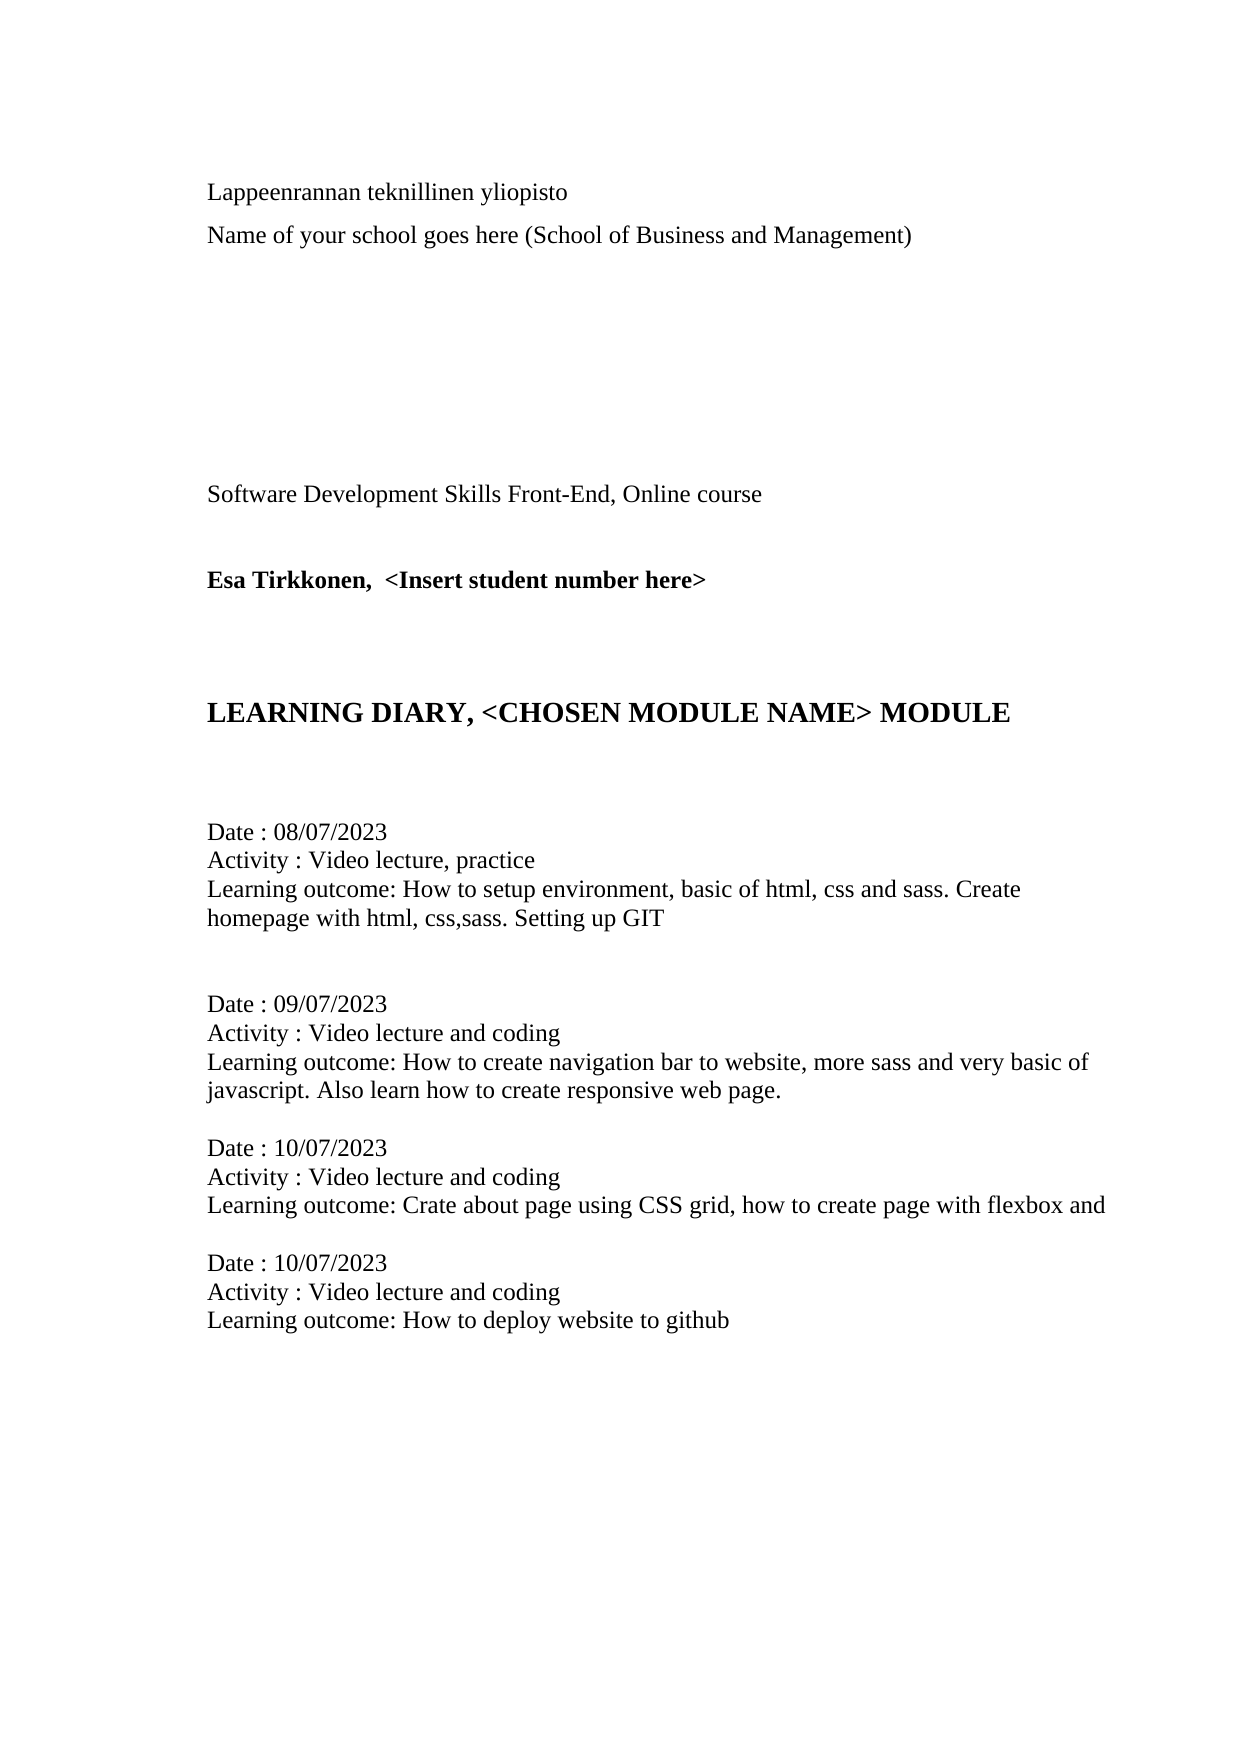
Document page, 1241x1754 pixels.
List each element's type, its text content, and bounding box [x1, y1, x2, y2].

title Name of your school goes here (School of Business and Management) [207, 220, 1122, 249]
text Activity : Video lecture and coding [207, 1162, 1122, 1191]
text Date : 10/07/2023 [207, 1248, 1122, 1277]
text Date : 10/07/2023 [207, 1133, 1122, 1162]
text Learning outcome: How to setup environment, basic of html, css and sass. Create homepage with html, css,sass. Setting up GIT [207, 874, 1122, 932]
text Learning outcome: Crate about page using CSS grid, how to create page with flexbox and [207, 1191, 1122, 1219]
text Activity : Video lecture and coding [207, 1277, 1122, 1306]
text Date : 09/07/2023 [207, 989, 1122, 1018]
title LEARNING DIARY, <CHOSEN MODULE NAME> MODULE [207, 695, 1122, 728]
title Software Development Skills Front-End, Online course [207, 479, 1122, 508]
title Lappeenrannan teknillinen yliopisto [207, 177, 1122, 206]
text Learning outcome: How to create navigation bar to website, more sass and very basic of javascript. Also learn how to create responsive web page. [207, 1047, 1122, 1104]
text Activity : Video lecture, practice [207, 846, 1122, 874]
text Activity : Video lecture and coding [207, 1018, 1122, 1047]
title Esa Tirkkonen, <Insert student number here> [207, 565, 1122, 594]
text Learning outcome: How to deploy website to github [207, 1306, 1122, 1334]
text Date : 08/07/2023 [207, 817, 1122, 846]
